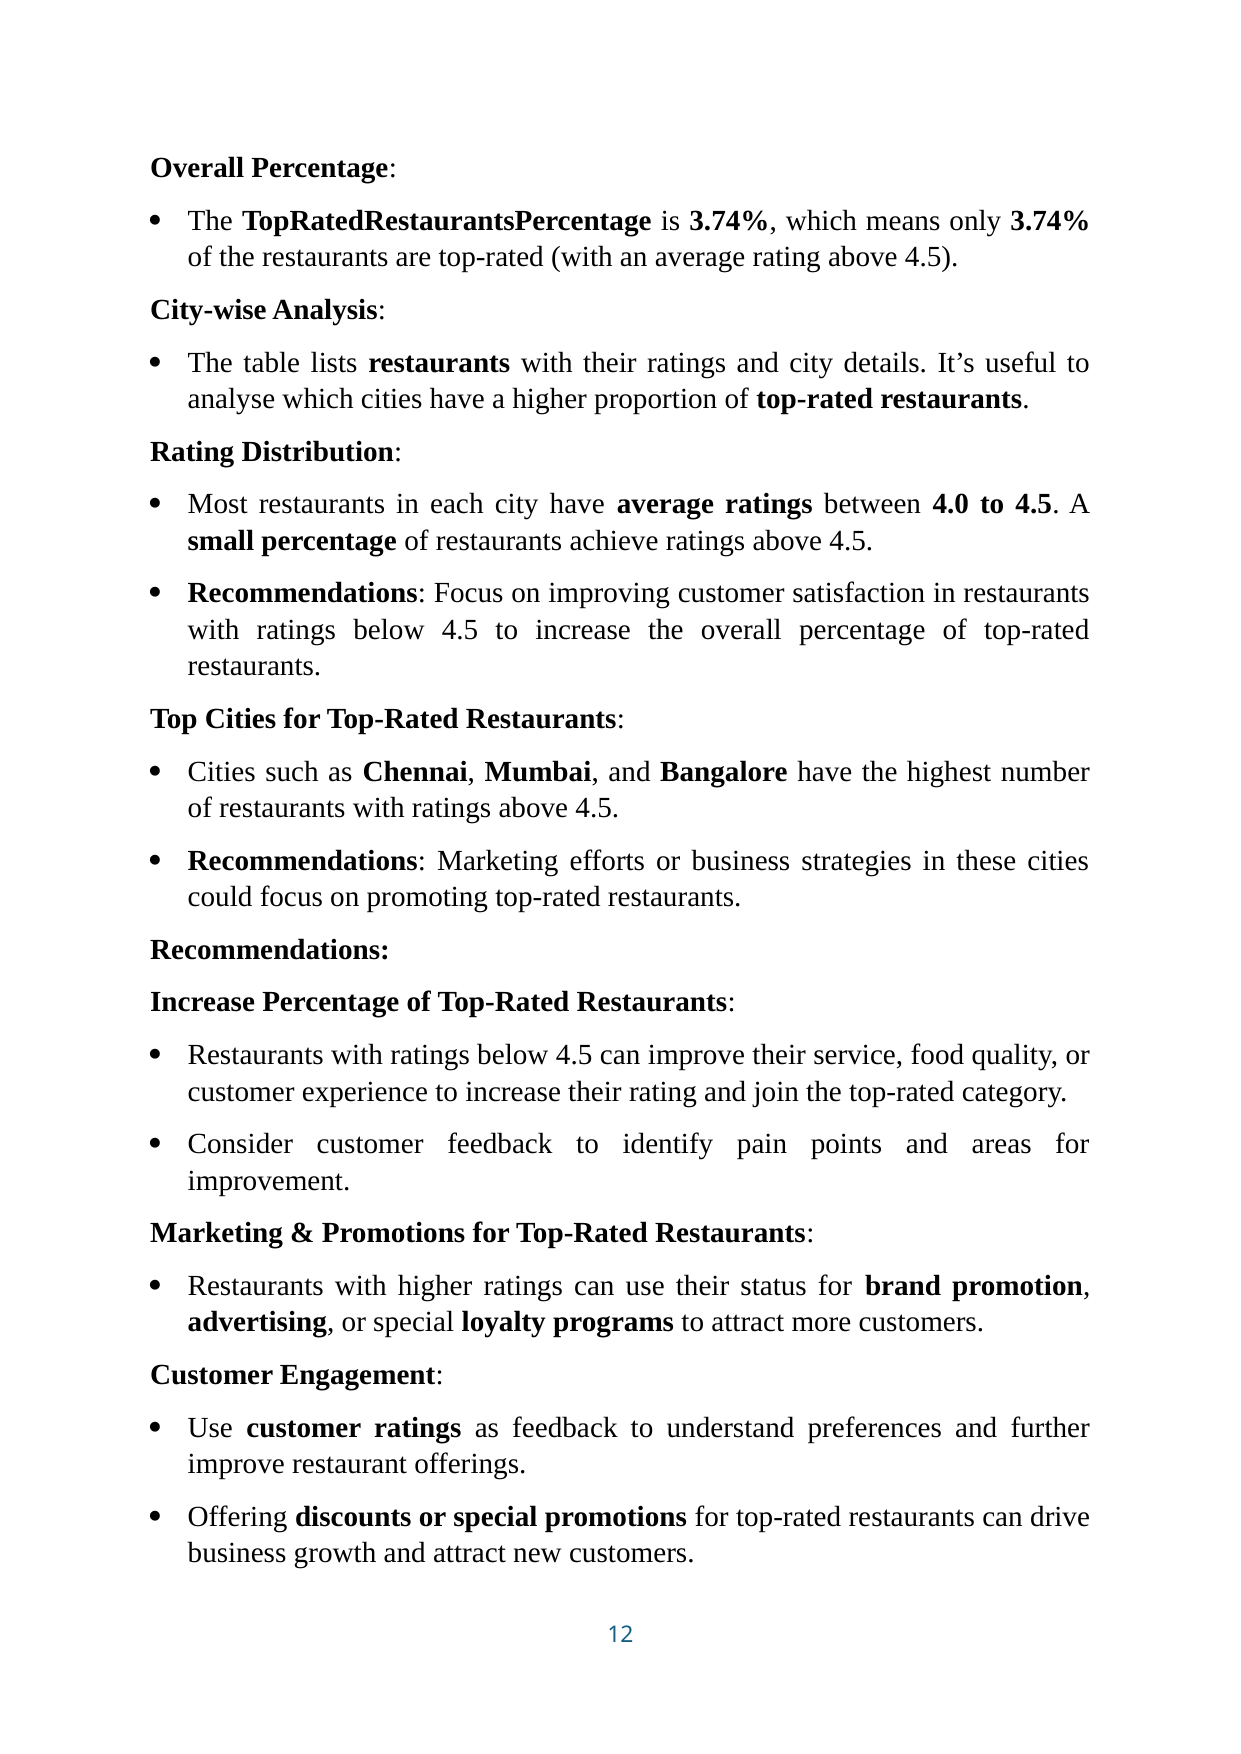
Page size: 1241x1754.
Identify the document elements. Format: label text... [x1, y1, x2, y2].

list Consider customer feedback to identify pain points and areas for improvement. [150, 1126, 1090, 1196]
list Restaurants with ratings below 4.5 can improve their service, food quality, or customer experience to increase their rating and join the top-rated category. [150, 1037, 1090, 1107]
list The TopRatedRestaurantsPercentage is 3.74%, which means only 3.74% of the restaurants are top-rated (with an average rating above 4.5). [150, 203, 1090, 273]
text Customer Engagement: [150, 1357, 1090, 1391]
text Top Cities for Top-Rated Restaurants: [150, 701, 1090, 734]
text Overall Percentage: [150, 150, 1090, 183]
list Most restaurants in each city have average ratings between 4.0 to 4.5. A small percentage of restaurants achieve ratings above 4.5. [150, 487, 1090, 556]
text City-wise Analysis: [150, 292, 1090, 325]
text Rating Distribution: [150, 434, 1090, 467]
list The table lists restaurants with their ratings and city details. It’s useful to analyse which cities have a higher proportion of top-rated restaurants. [150, 345, 1090, 414]
list Offering discounts or special promotions for top-rated restaurants can drive business growth and attract new customers. [150, 1499, 1090, 1569]
list Cities such as Chennai, Mumbai, and Bangalore have the highest number of restaurants with ratings above 4.5. [150, 754, 1090, 823]
text Marketing & Promotions for Top-Rated Restaurants: [150, 1216, 1090, 1249]
list Recommendations: Marketing efforts or business strategies in these cities could focus on promoting top-rated restaurants. [150, 843, 1090, 912]
text Recommendations: [150, 932, 1090, 965]
list Restaurants with higher ratings can use their status for brand promotion, advertising, or special loyalty programs to attract more customers. [150, 1268, 1090, 1338]
list Recommendations: Focus on improving customer satisfaction in restaurants with ratings below 4.5 to increase the overall percentage of top-rated restaurants. [150, 576, 1090, 682]
text Increase Percentage of Top-Rated Restaurants: [150, 984, 1090, 1018]
list Use customer ratings as feedback to understand preferences and further improve restaurant offerings. [150, 1410, 1090, 1480]
